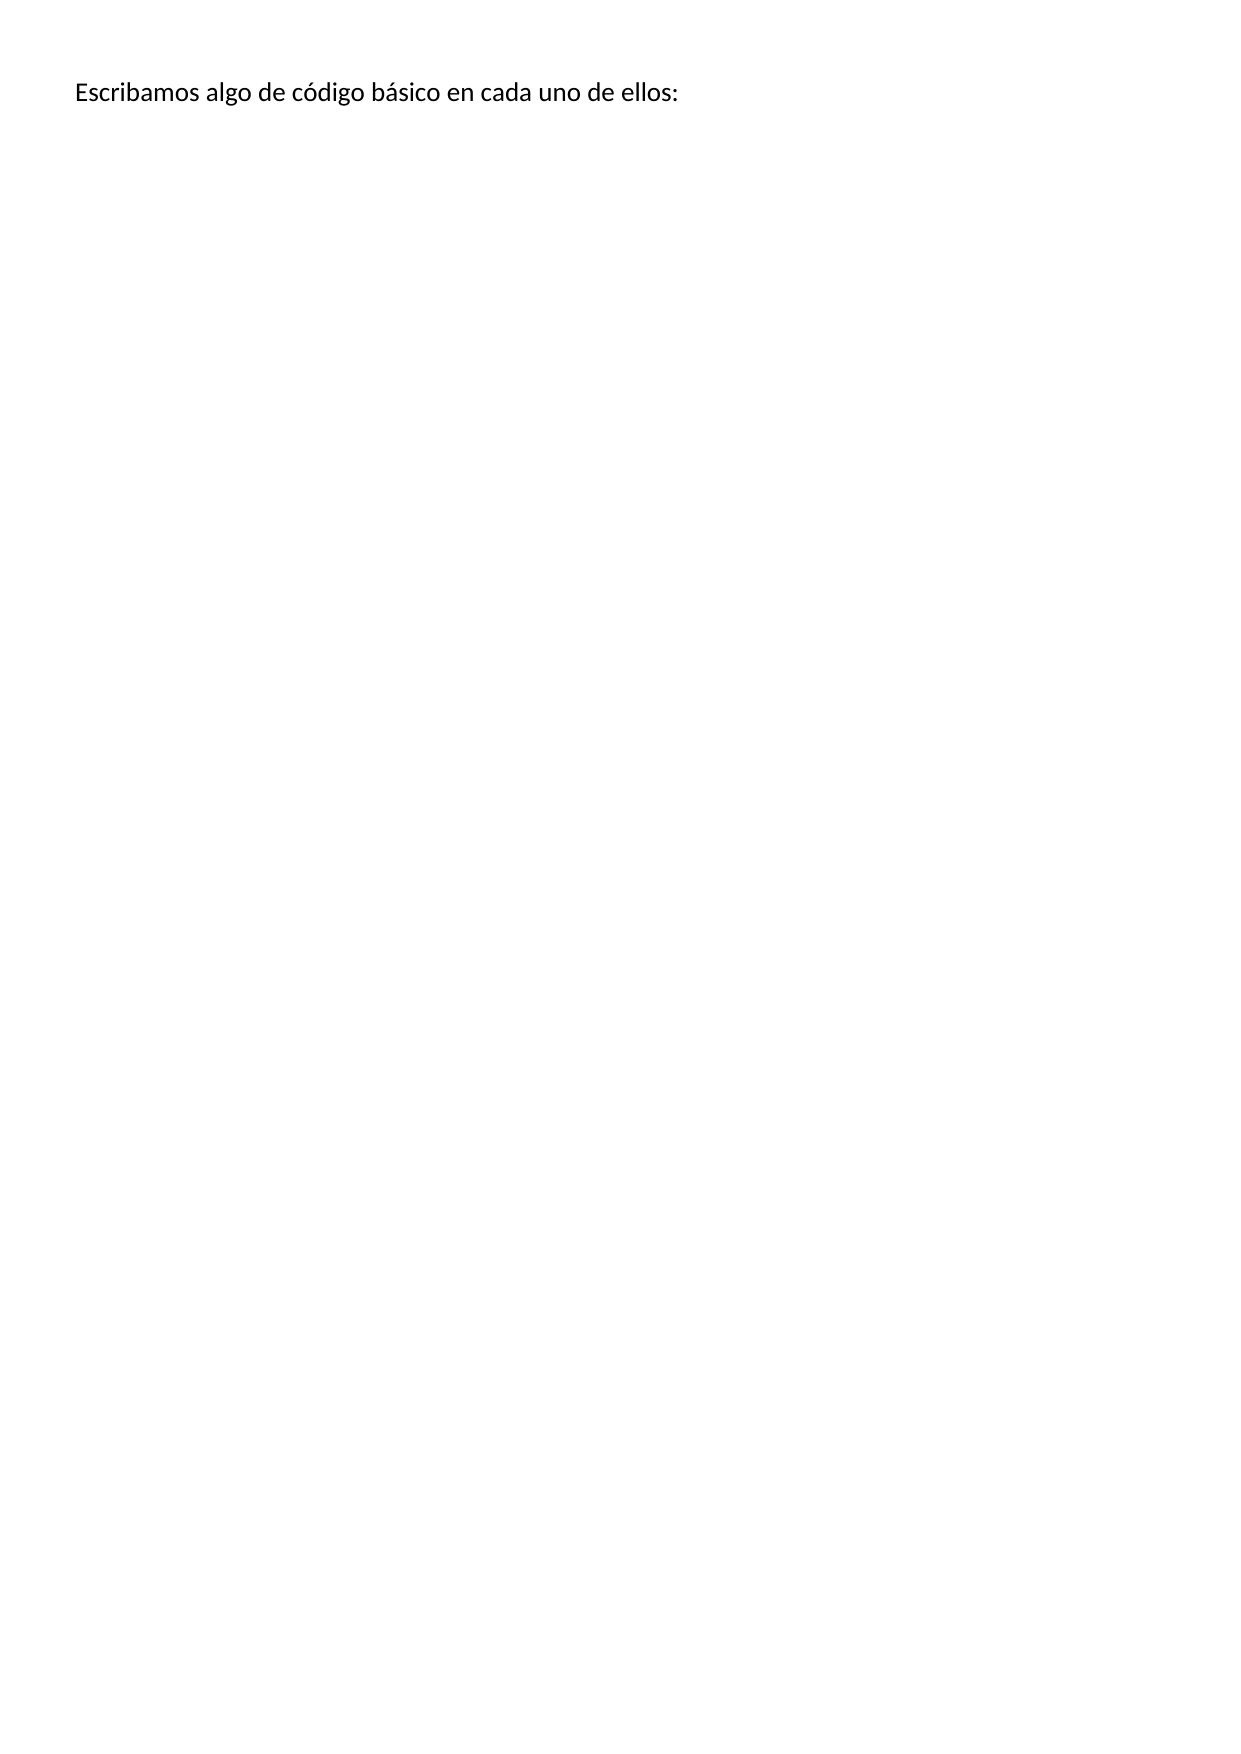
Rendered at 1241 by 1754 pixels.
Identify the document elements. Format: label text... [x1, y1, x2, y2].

text Escribamos algo de código básico en cada uno de ellos: [75, 75, 1165, 108]
